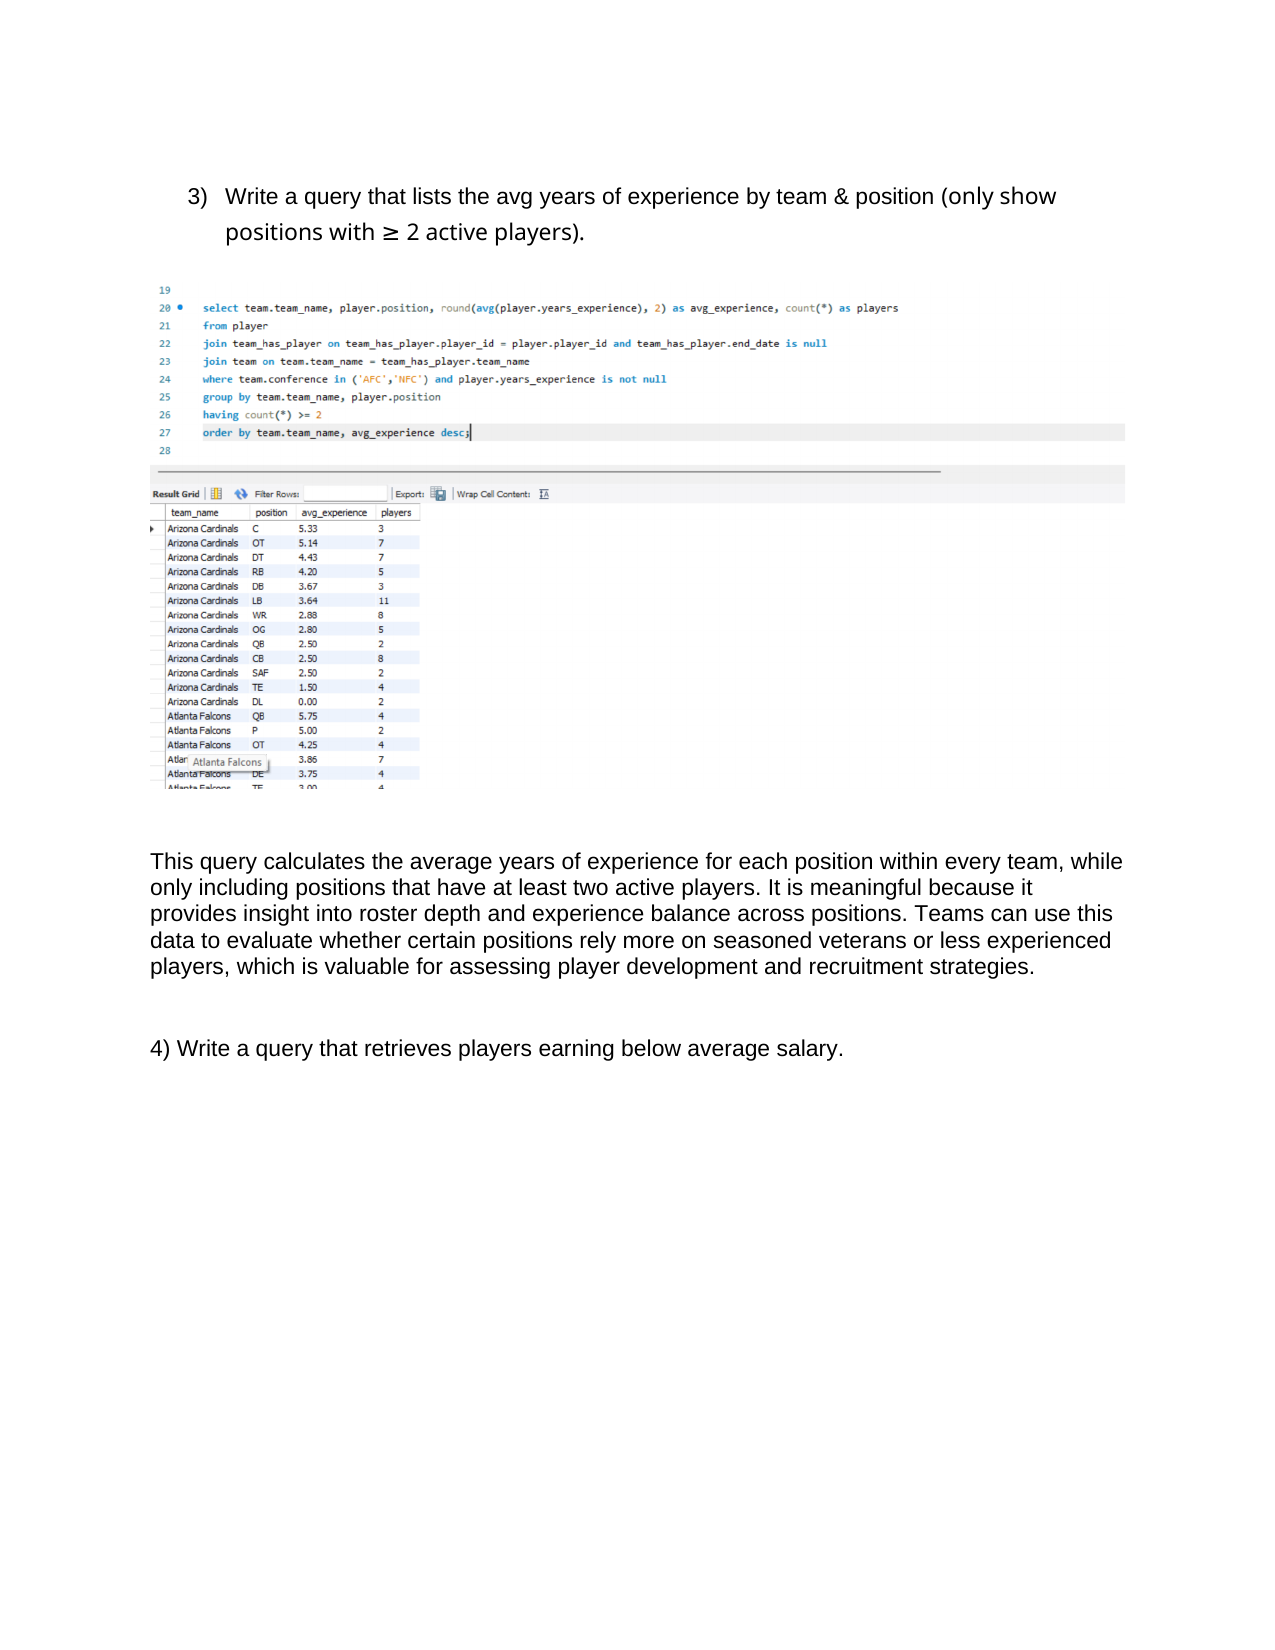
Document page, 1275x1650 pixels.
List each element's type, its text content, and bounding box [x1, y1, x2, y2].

text 4) Write a query that retrieves players earning below average salary. [150, 1034, 1125, 1061]
list Write a query that lists the avg years of experience by team & position (only show positions with ≥ 2 active players). [187, 180, 1125, 247]
picture [150, 282, 1125, 789]
text This query calculates the average years of experience for each position within every team, while only including positions that have at least two active players. It is meaningful because it provides insight into roster depth and experience balance across positions. Teams can use this data to evaluate whether certain positions rely more on seasoned veterans or less experienced players, which is valuable for assessing player development and recruitment strategies. [150, 848, 1125, 979]
